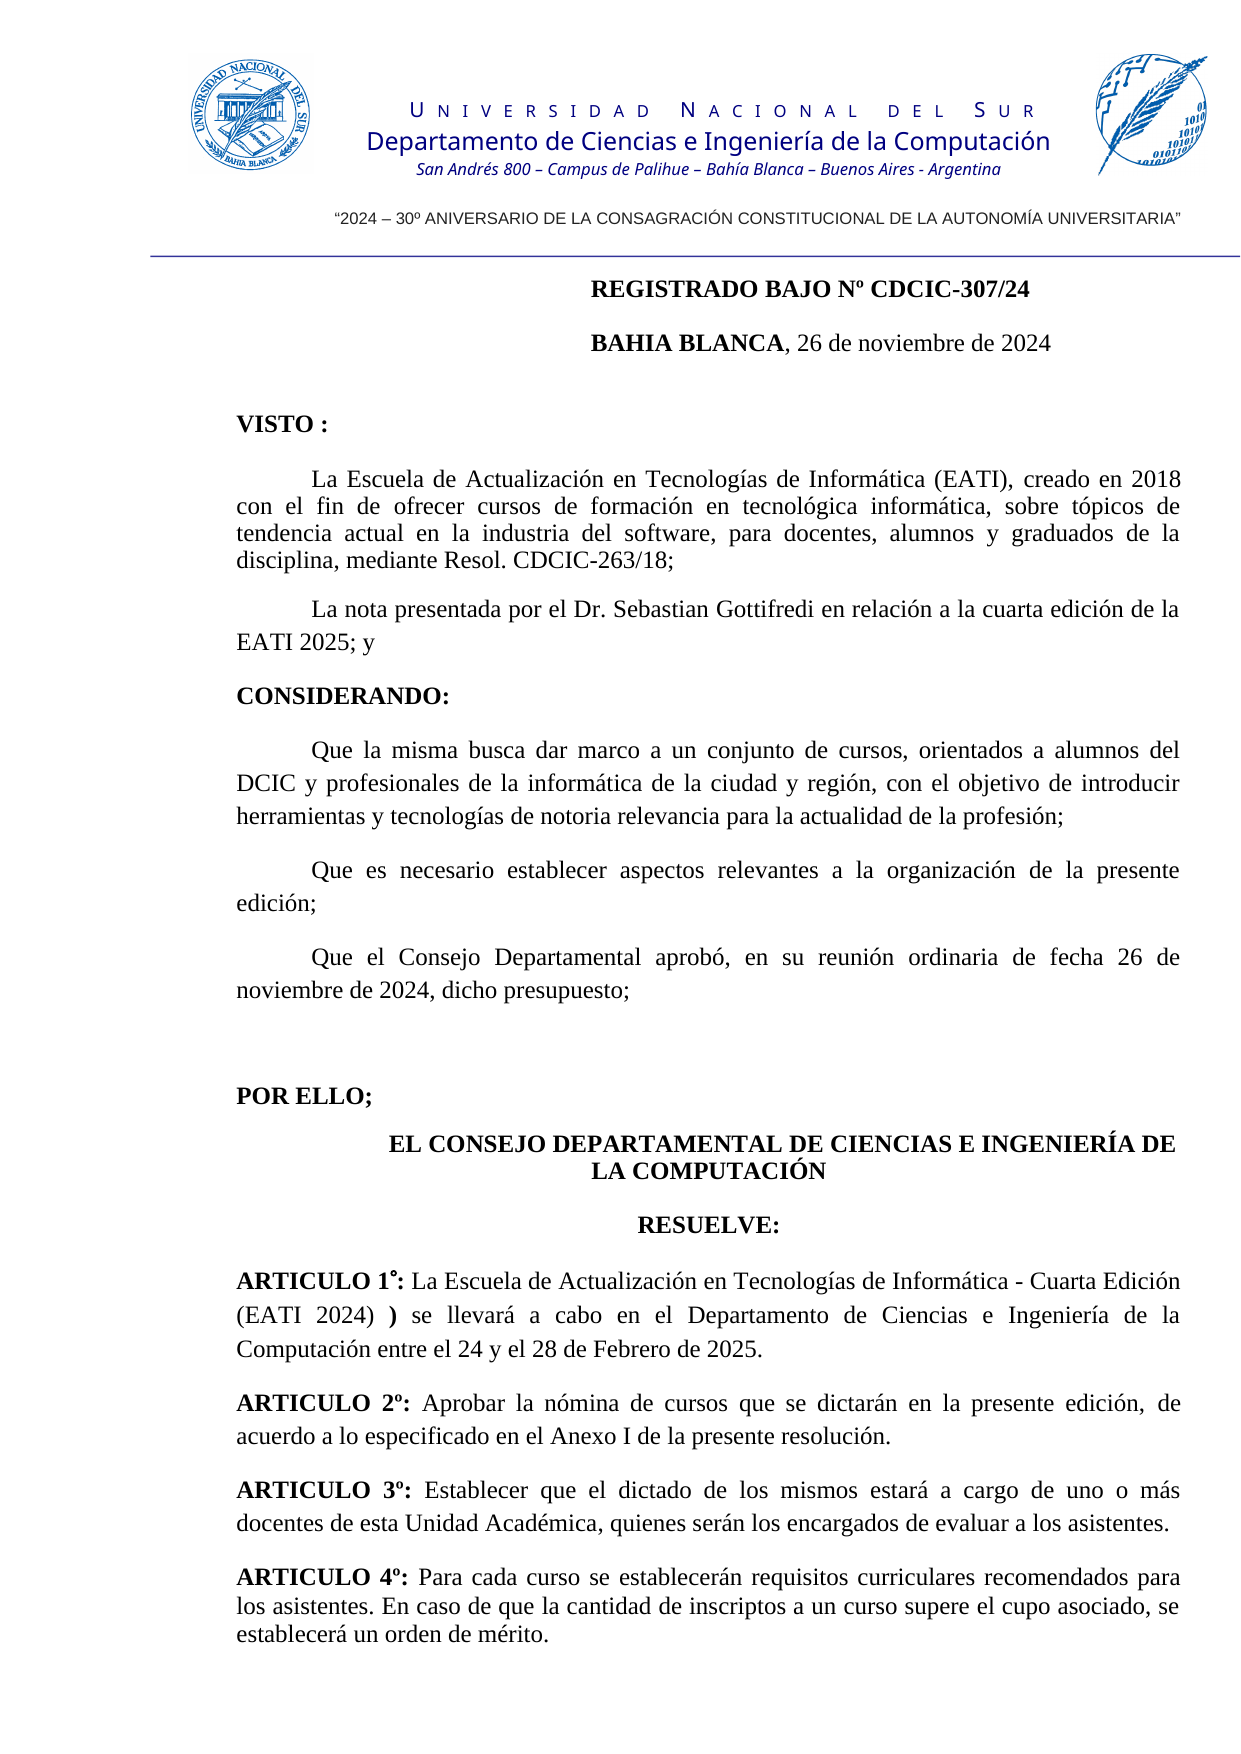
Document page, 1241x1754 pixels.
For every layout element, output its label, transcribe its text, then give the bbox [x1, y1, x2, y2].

text BAHIA BLANCA, 26 de noviembre de 2024 [236, 330, 1181, 357]
picture [1095, 53, 1209, 176]
text ARTICULO 3º: Establecer que el dictado de los mismos estará a cargo de uno o más docentes de esta Unidad Académica, quienes serán los encargados de evaluar a los asistentes. [236, 1475, 1181, 1537]
text POR ELLO; [236, 1083, 1181, 1110]
text EL CONSEJO DEPARTAMENTAL DE CIENCIAS E INGENIERÍA DE LA COMPUTACIÓN [236, 1131, 1181, 1185]
text REGISTRADO BAJO Nº CDCIC-307/24 [236, 276, 1181, 303]
text Que la misma busca dar marco a un conjunto de cursos, orientados a alumnos del DCIC y profesionales de la informática de la ciudad y región, con el objetivo de introducir herramientas y tecnologías de notoria relevancia para la actualidad de la profesión; [236, 735, 1181, 830]
text CONSIDERANDO: [236, 681, 1181, 710]
text VISTO : [236, 411, 1181, 438]
text ARTICULO 4º: Para cada curso se establecerán requisitos curriculares recomendados para los asistentes. En caso de que la cantidad de inscriptos a un curso supere el cupo asociado, se establecerá un orden de mérito. [236, 1562, 1181, 1648]
text Que es necesario establecer aspectos relevantes a la organización de la presente edición; [236, 855, 1181, 917]
text La nota presentada por el Dr. Sebastian Gottifredi en relación a la cuarta edición de la EATI 2025; y [236, 594, 1181, 656]
picture [187, 53, 315, 174]
text ARTICULO 1: La Escuela de Actualización en Tecnologías de Informática - Cuarta Edición (EATI 2024) ) se llevará a cabo en el Departamento de Ciencias e Ingeniería de la Computación entre el 24 y el 28 de Febrero de 2025. [236, 1266, 1181, 1363]
text RESUELVE: [236, 1212, 1181, 1239]
text ARTICULO 2º: Aprobar la nómina de cursos que se dictarán en la presente edición, de acuerdo a lo especificado en el Anexo I de la presente resolución. [236, 1388, 1181, 1450]
text Que el Consejo Departamental aprobó, en su reunión ordinaria de fecha 26 de noviembre de 2024, dicho presupuesto; [236, 942, 1181, 1004]
text La Escuela de Actualización en Tecnologías de Informática (EATI), creado en 2018 con el fin de ofrecer cursos de formación en tecnológica informática, sobre tópicos de tendencia actual en la industria del software, para docentes, alumnos y graduados de la disciplina, mediante Resol. CDCIC-263/18; [236, 465, 1181, 574]
